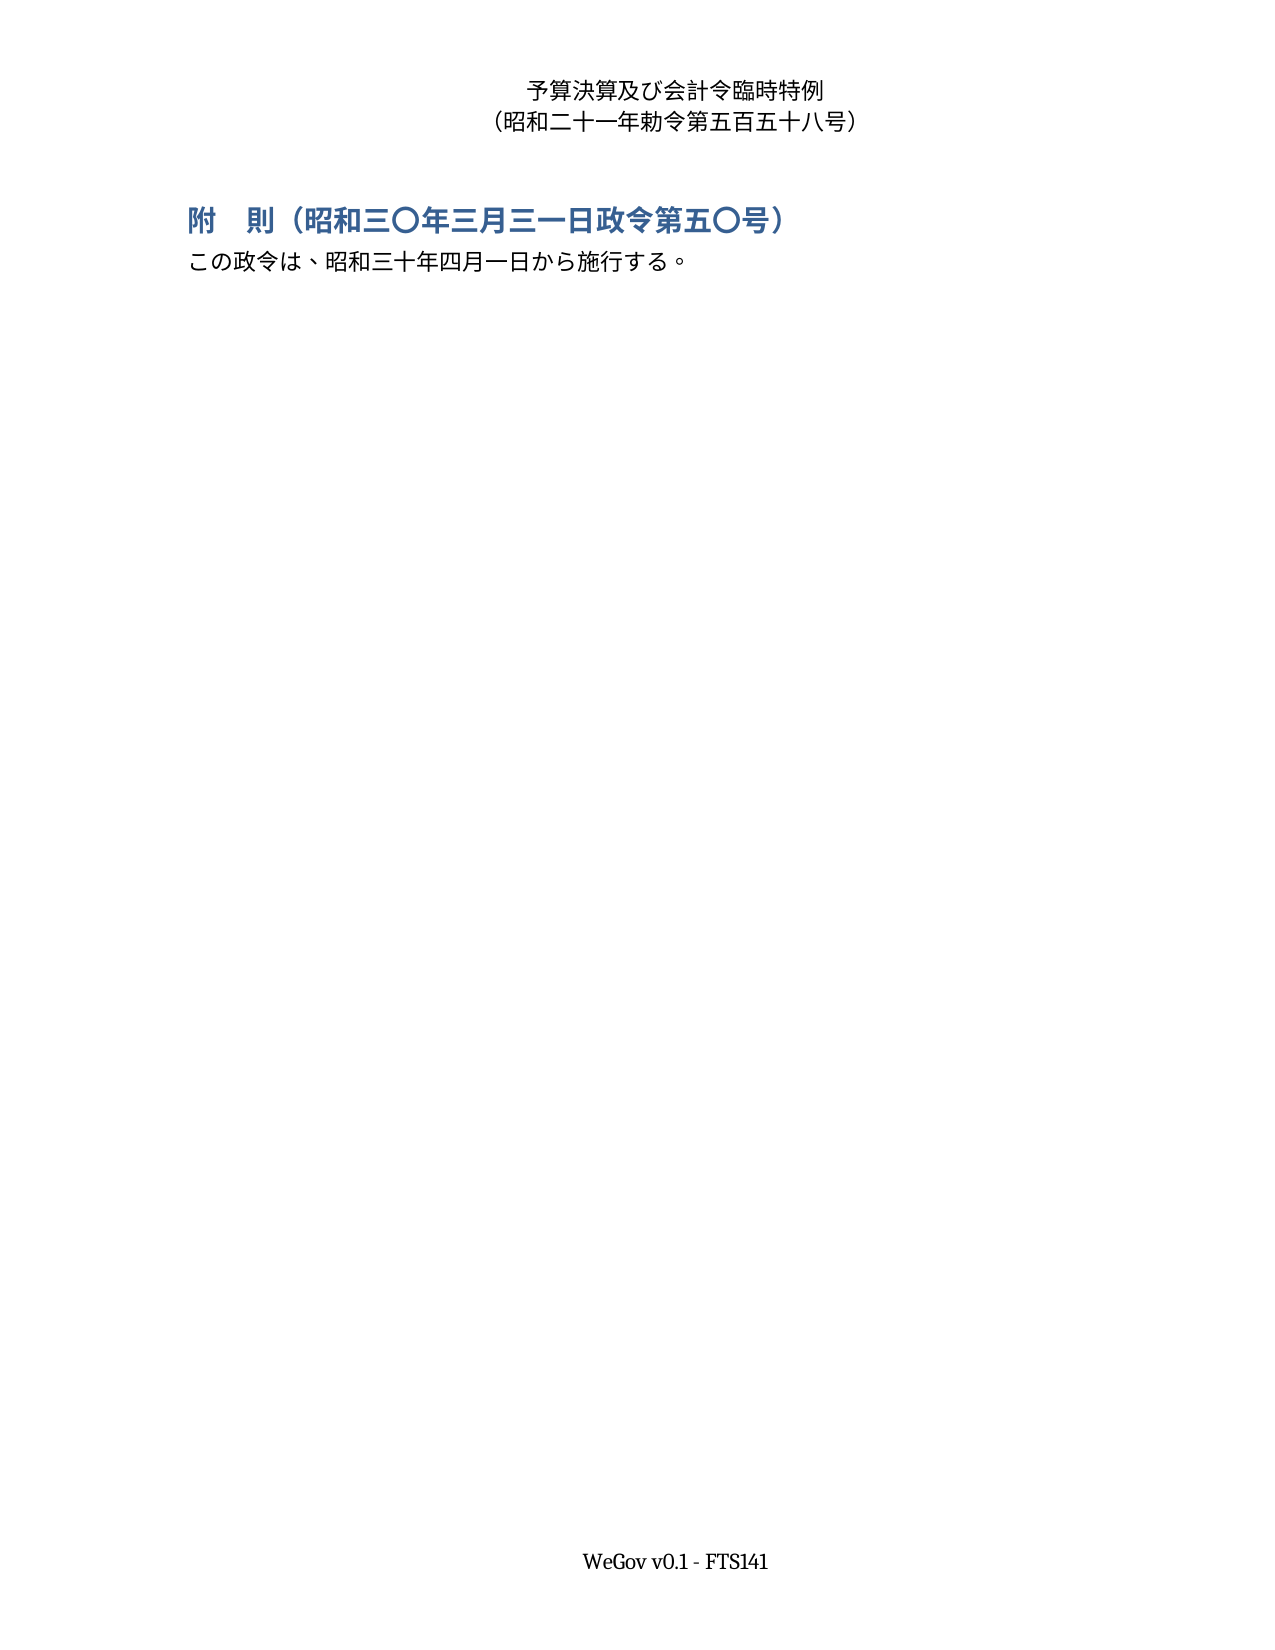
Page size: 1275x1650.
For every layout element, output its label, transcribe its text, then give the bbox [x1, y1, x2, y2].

subtitle 附 則（昭和三〇年三月三一日政令第五〇号） [187, 200, 1087, 240]
text この政令は、昭和三十年四月一日から施行する。 [187, 246, 1087, 277]
